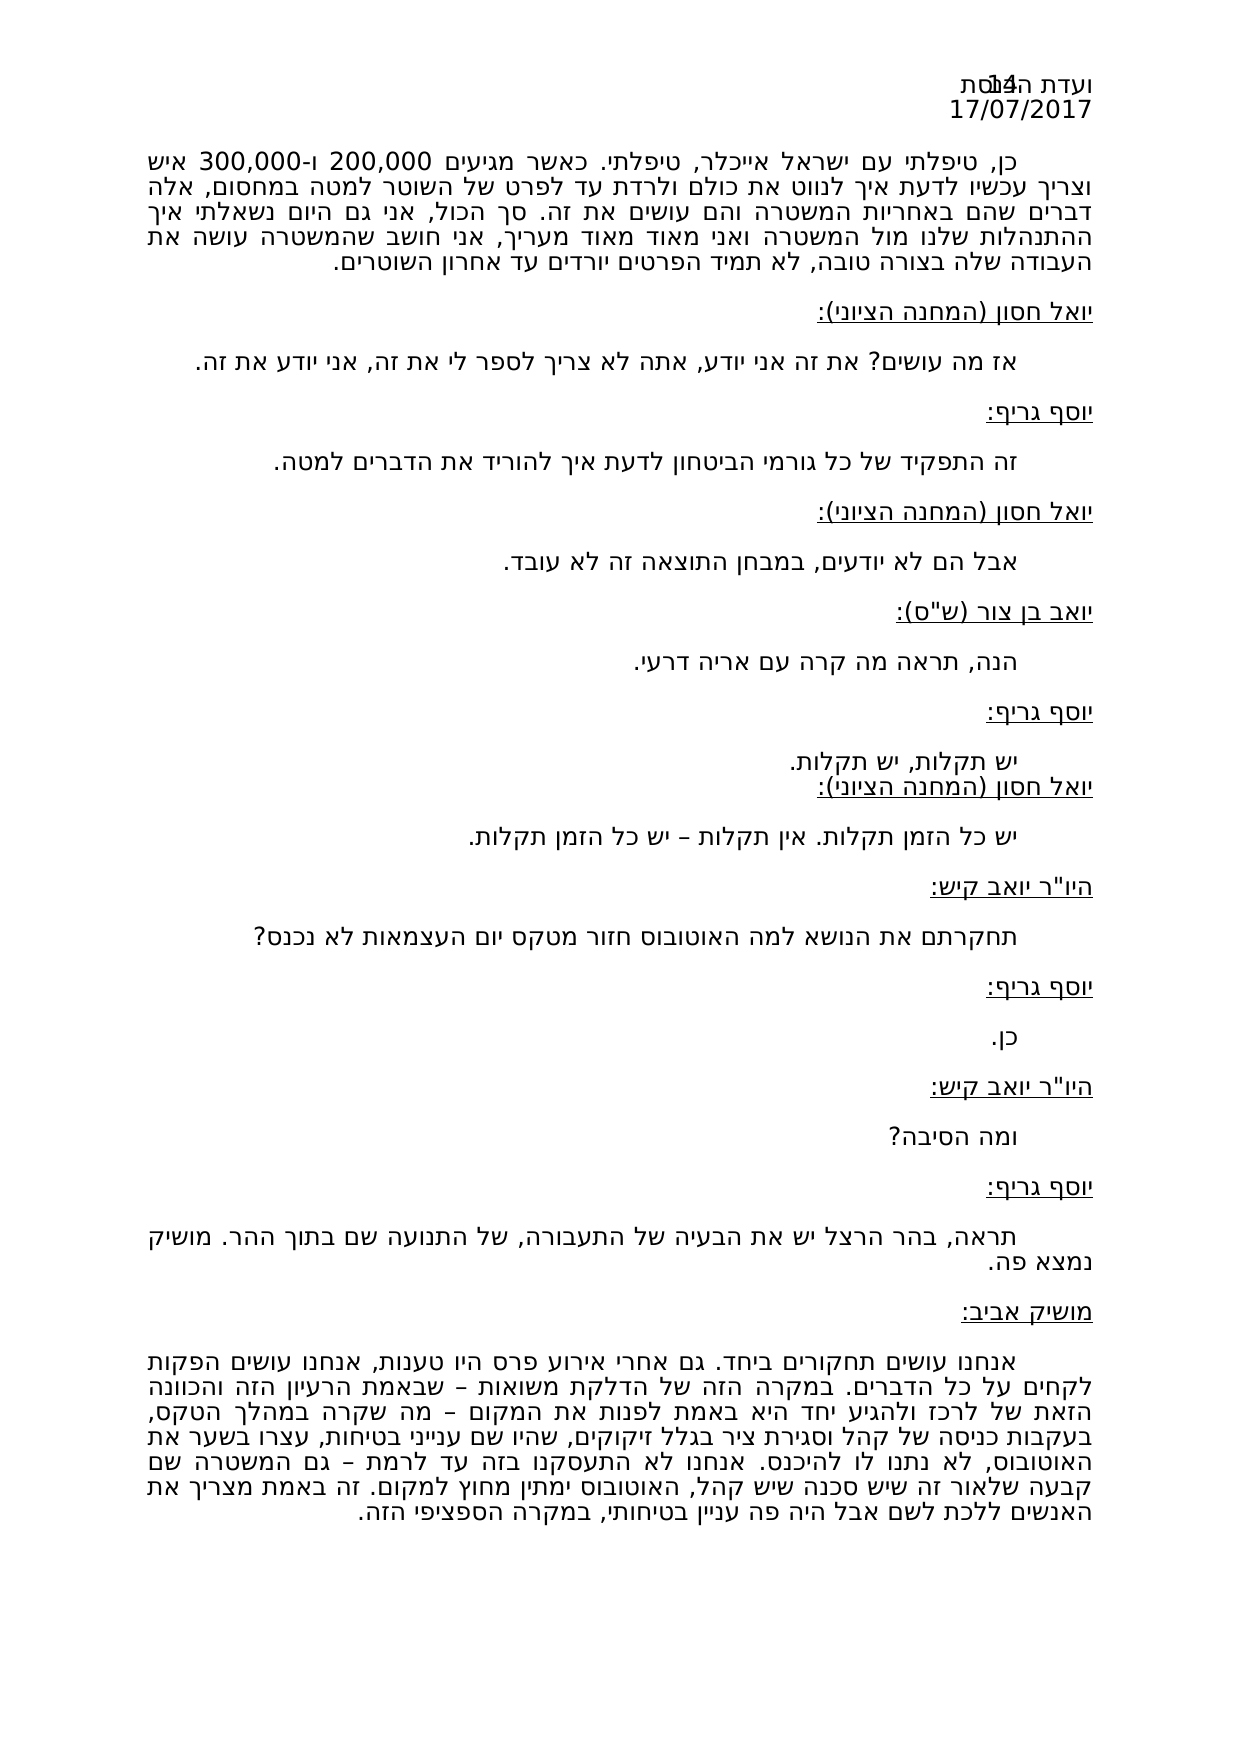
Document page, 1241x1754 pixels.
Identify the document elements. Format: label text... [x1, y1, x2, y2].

text יואל חסון (המחנה הציוני): [147, 300, 1093, 325]
text יש כל הזמן תקלות. אין תקלות – יש כל הזמן תקלות. [147, 825, 1093, 850]
text מושיק אביב: [147, 1300, 1093, 1325]
text הנה, תראה מה קרה עם אריה דרעי. [147, 650, 1093, 675]
text אנחנו עושים תחקורים ביחד. גם אחרי אירוע פרס היו טענות, אנחנו עושים הפקות לקחים על כל הדברים. במקרה הזה של הדלקת משואות – שבאמת הרעיון הזה והכוונה הזאת של לרכז ולהגיע יחד היא באמת לפנות את המקום – מה שקרה במהלך הטקס, בעקבות כניסה של קהל וסגירת ציר בגלל זיקוקים, שהיו שם ענייני בטיחות, עצרו בשער את האוטובוס, לא נתנו לו להיכנס. אנחנו לא התעסקנו בזה עד לרמת – גם המשטרה שם קבעה שלאור זה שיש סכנה שיש קהל, האוטובוס ימתין מחוץ למקום. זה באמת מצריך את האנשים ללכת לשם אבל היה פה עניין בטיחותי, במקרה הספציפי הזה. [147, 1350, 1093, 1525]
text יואל חסון (המחנה הציוני): [147, 775, 1093, 800]
text יוסף גריף: [147, 1175, 1093, 1200]
text יש תקלות, יש תקלות. [147, 750, 1093, 775]
text תראה, בהר הרצל יש את הבעיה של התעבורה, של התנועה שם בתוך ההר. מושיק נמצא פה. [147, 1225, 1093, 1275]
text יואב בן צור (ש"ס): [147, 600, 1093, 625]
text זה התפקיד של כל גורמי הביטחון לדעת איך להוריד את הדברים למטה. [147, 450, 1093, 475]
text ומה הסיבה? [147, 1125, 1093, 1150]
text אבל הם לא יודעים, במבחן התוצאה זה לא עובד. [147, 550, 1093, 575]
text אז מה עושים? את זה אני יודע, אתה לא צריך לספר לי את זה, אני יודע את זה. [147, 350, 1093, 375]
text כן, טיפלתי עם ישראל אייכלר, טיפלתי. כאשר מגיעים 200,000 ו-300,000 איש וצריך עכשיו לדעת איך לנווט את כולם ולרדת עד לפרט של השוטר למטה במחסום, אלה דברים שהם באחריות המשטרה והם עושים את זה. סך הכול, אני גם היום נשאלתי איך ההתנהלות שלנו מול המשטרה ואני מאוד מאוד מעריך, אני חושב שהמשטרה עושה את העבודה שלה בצורה טובה, לא תמיד הפרטים יורדים עד אחרון השוטרים. [147, 150, 1093, 275]
text היו"ר יואב קיש: [147, 875, 1093, 900]
text תחקרתם את הנושא למה האוטובוס חזור מטקס יום העצמאות לא נכנס? [147, 925, 1093, 950]
text יוסף גריף: [147, 700, 1093, 725]
text יואל חסון (המחנה הציוני): [147, 500, 1093, 525]
text יוסף גריף: [147, 400, 1093, 425]
text כן. [147, 1025, 1093, 1050]
text יוסף גריף: [147, 975, 1093, 1000]
text היו"ר יואב קיש: [147, 1075, 1093, 1100]
